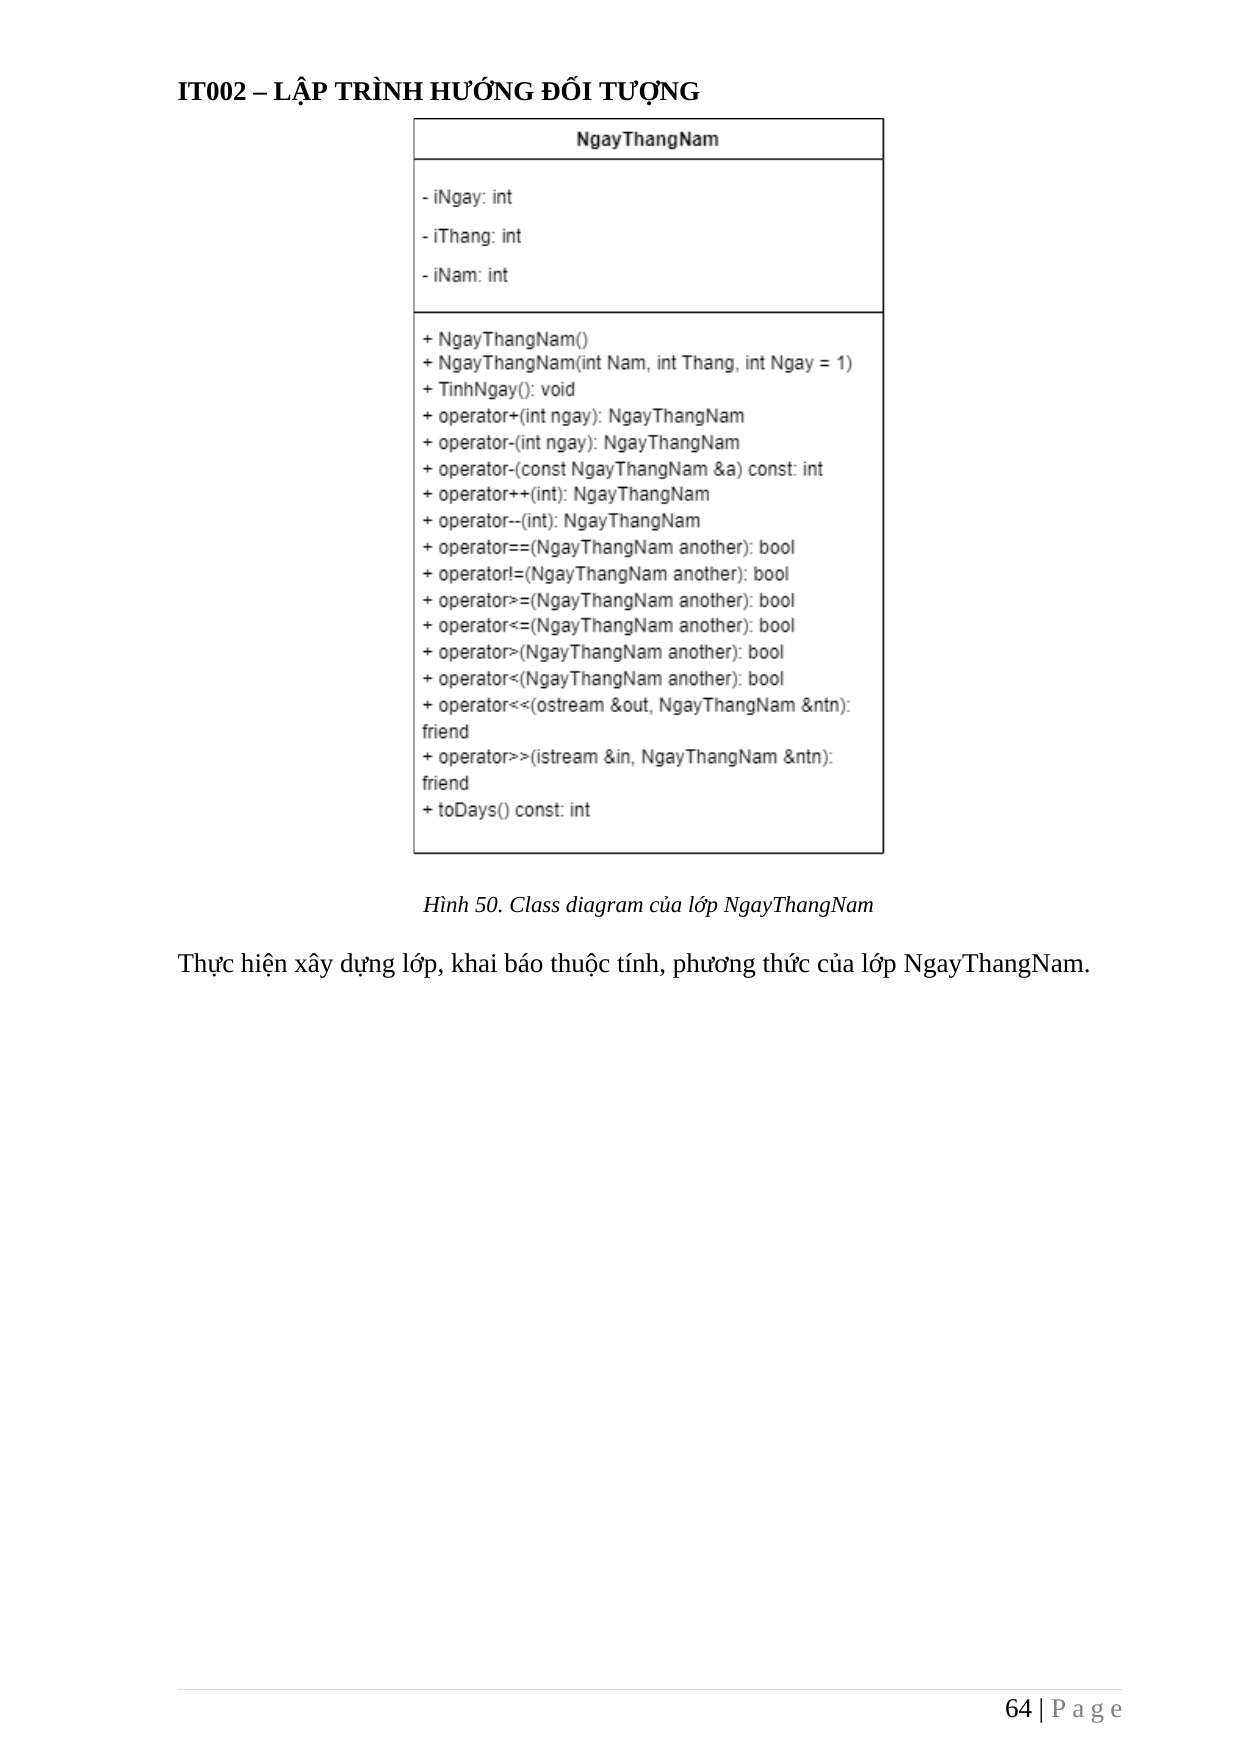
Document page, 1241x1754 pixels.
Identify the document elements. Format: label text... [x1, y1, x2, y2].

text Thực hiện xây dựng lớp, khai báo thuộc tính, phương thức của lớp NgayThangNam. [177, 947, 1122, 978]
picture [413, 118, 886, 859]
text Hình 50. Class diagram của lớp NgayThangNam [177, 891, 1122, 917]
